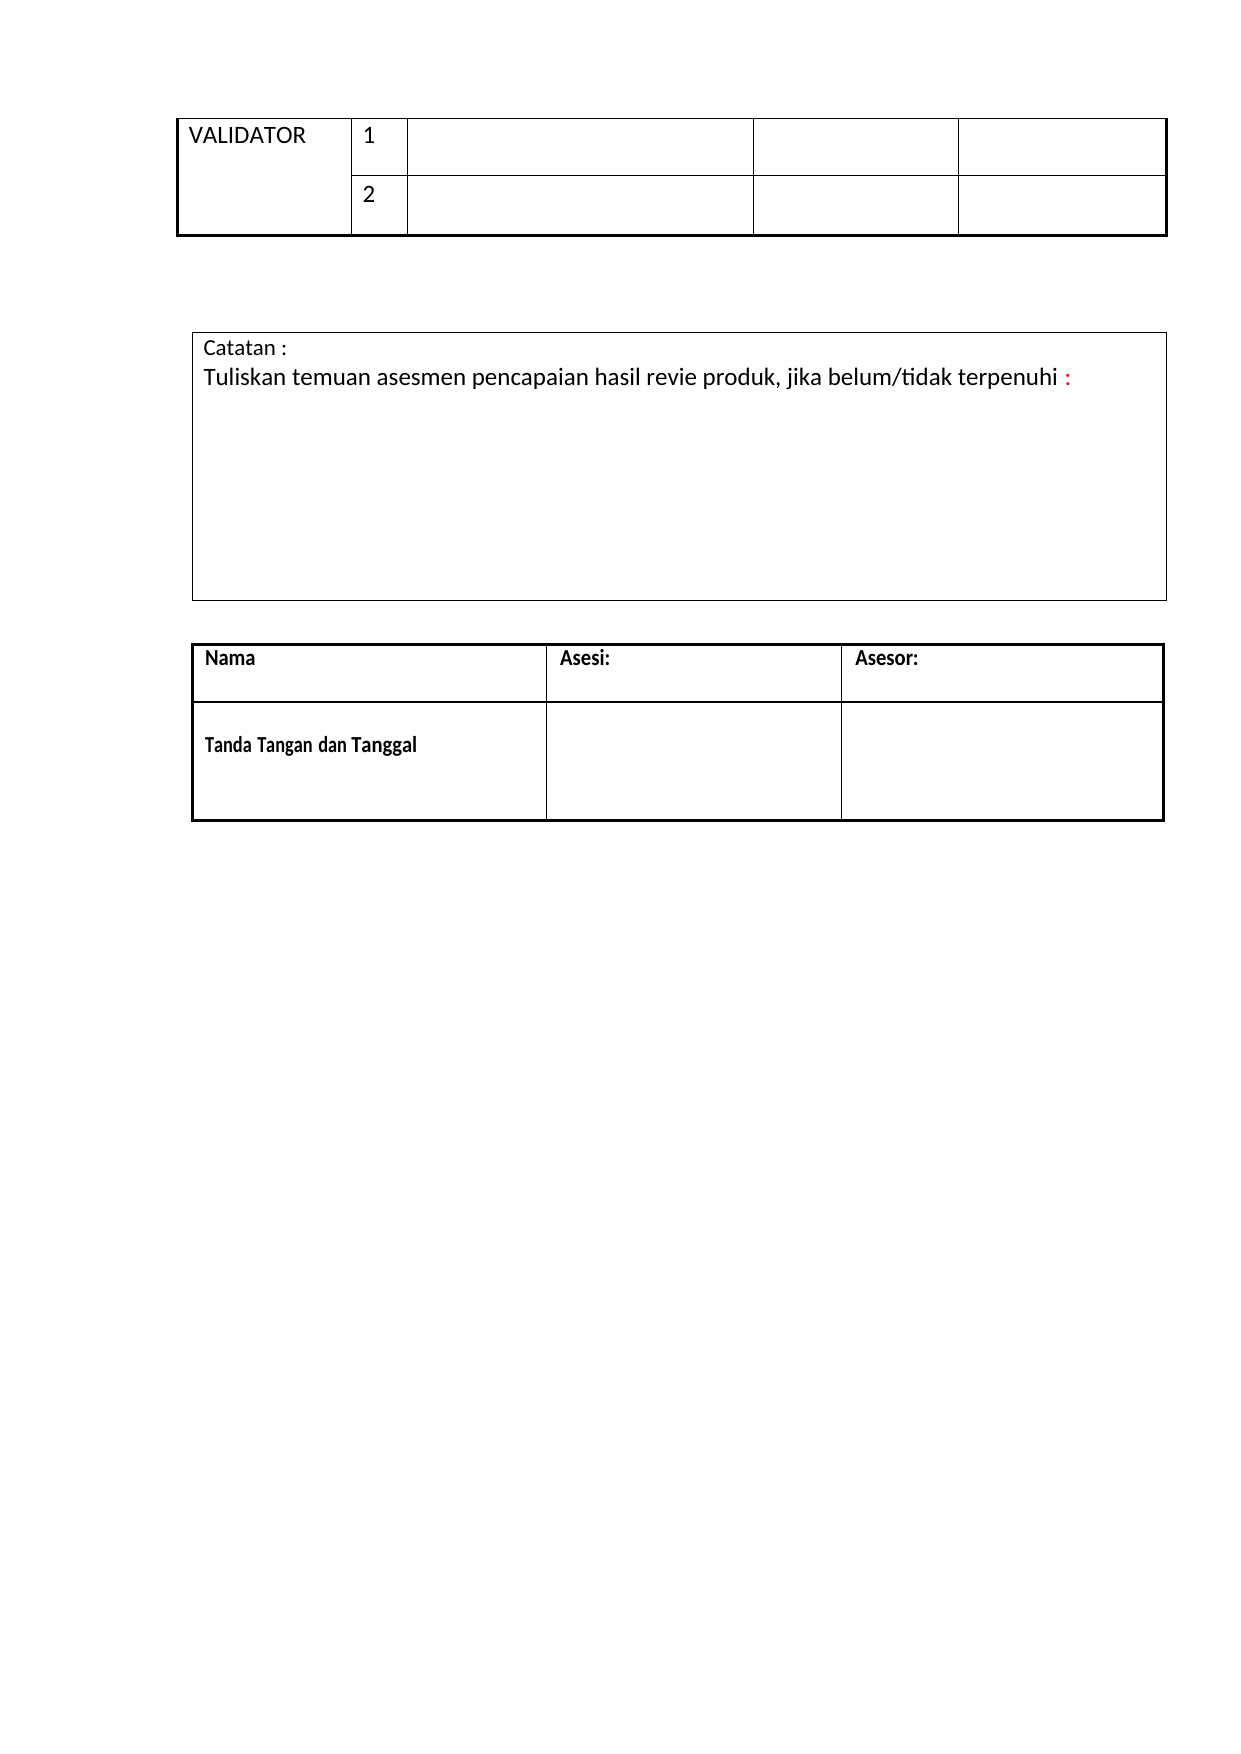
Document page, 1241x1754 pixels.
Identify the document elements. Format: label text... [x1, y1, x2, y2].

table_cell 2 [352, 176, 407, 233]
table_header Catatan : Tuliskan temuan asesmen pencapaian hasil revie produk, jika belum/tidak terpenuhi : [193, 333, 1166, 600]
table_cell [842, 703, 1162, 819]
table_cell VALIDATOR [179, 119, 351, 233]
table_cell [754, 119, 958, 175]
table_cell [547, 703, 841, 819]
table_cell [408, 176, 753, 233]
table_cell [754, 176, 958, 233]
table_cell [408, 119, 753, 175]
table_header Nama [194, 646, 546, 701]
table_cell [959, 176, 1165, 233]
table_header Asesi: [547, 646, 841, 701]
table_cell [959, 119, 1165, 175]
table_header Asesor: [842, 646, 1162, 701]
table_cell Tanda Tangan dan Tanggal [194, 703, 546, 819]
table_cell 1 [352, 119, 407, 175]
